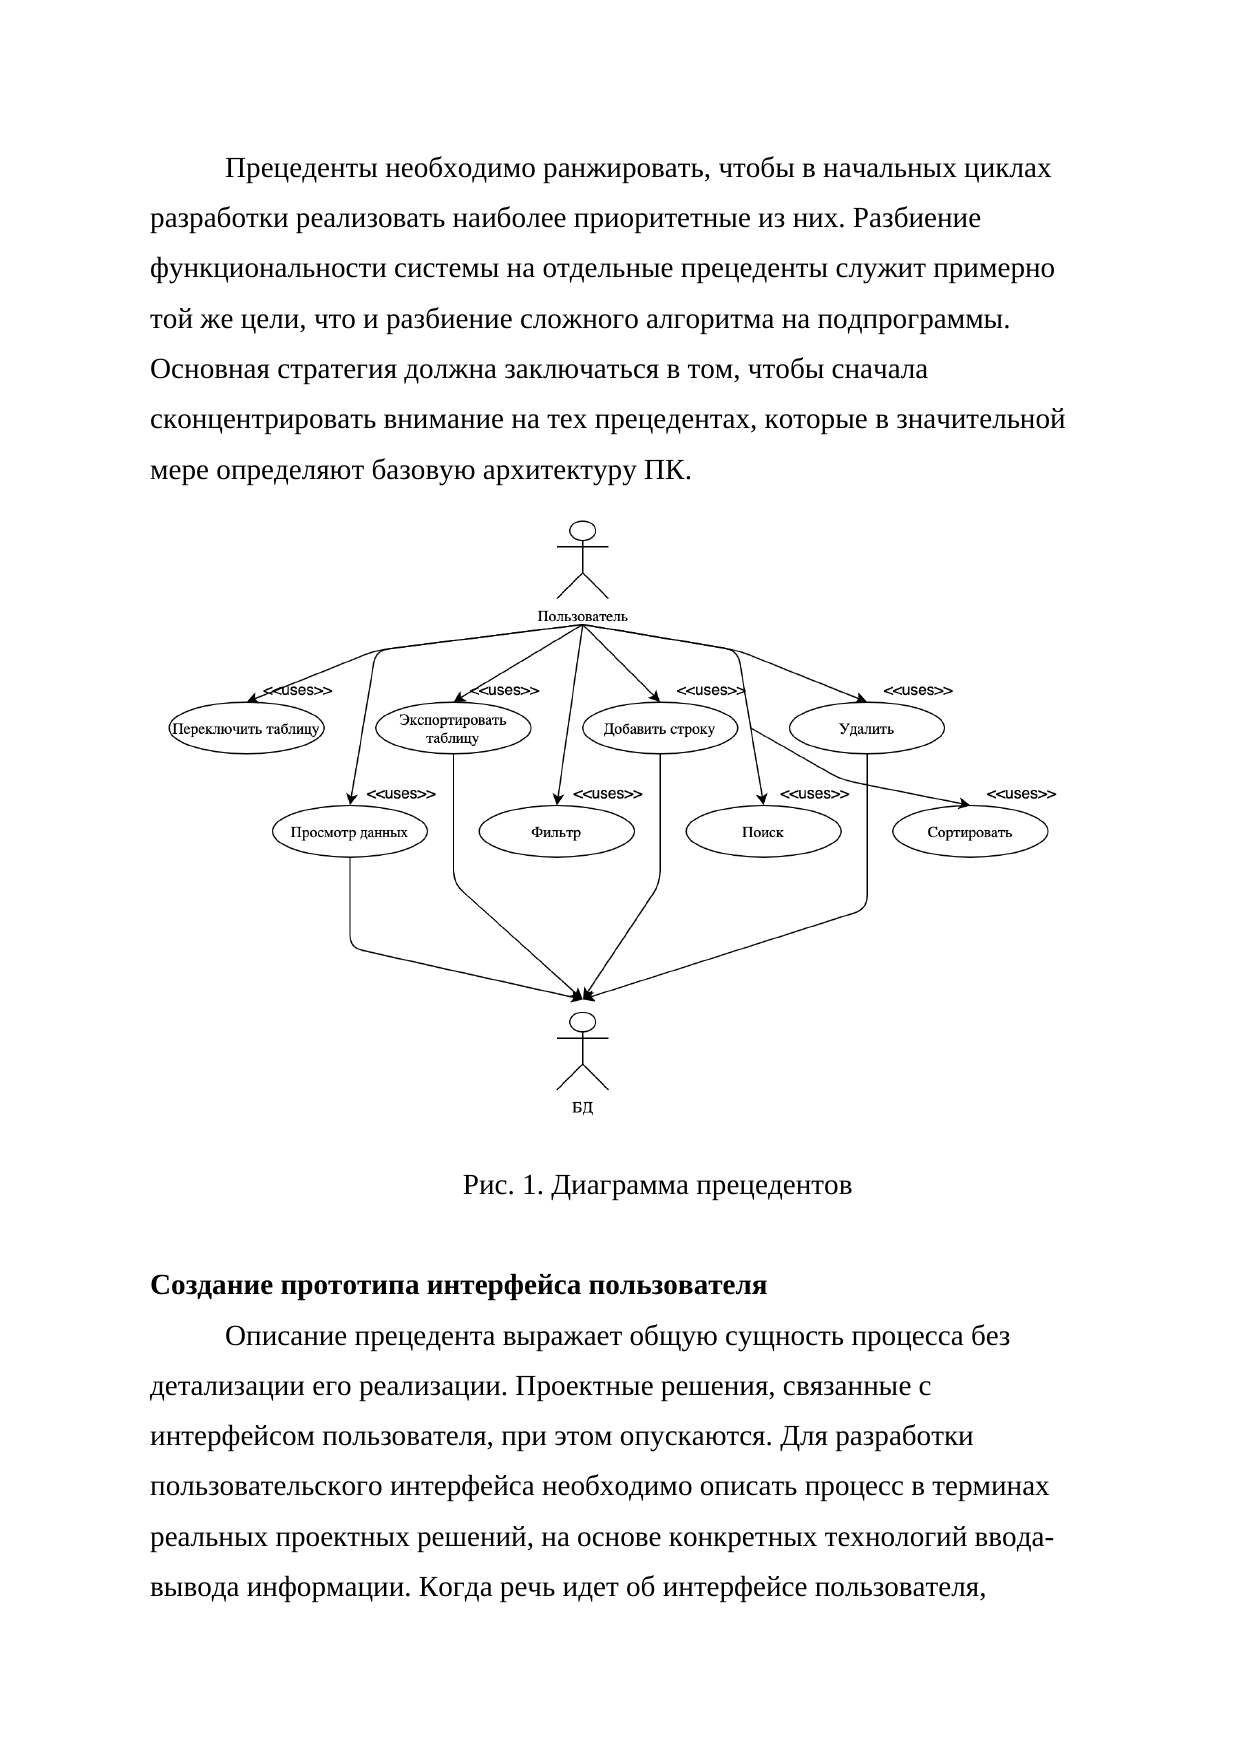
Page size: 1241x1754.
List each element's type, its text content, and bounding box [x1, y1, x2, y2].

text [150, 1318, 1090, 1603]
picture [150, 502, 1091, 1151]
text Прецеденты необходимо ранжировать, чтобы в начальных циклах разработки реализовать наиболее приоритетные из них. Разбиение функциональности системы на отдельные прецеденты служит примерно той же цели, что и разбиение сложного алгоритма на подпрограммы. Основная стратегия должна заключаться в том, чтобы сначала сконцентрировать внимание на тех прецедентах, которые в значительной мере определяют базовую архитектуру ПК. [150, 150, 1090, 502]
subtitle Рис. 1. Диаграмма прецедентов [150, 1167, 1090, 1201]
text Создание прототипа интерфейса пользователя [150, 1267, 1090, 1301]
